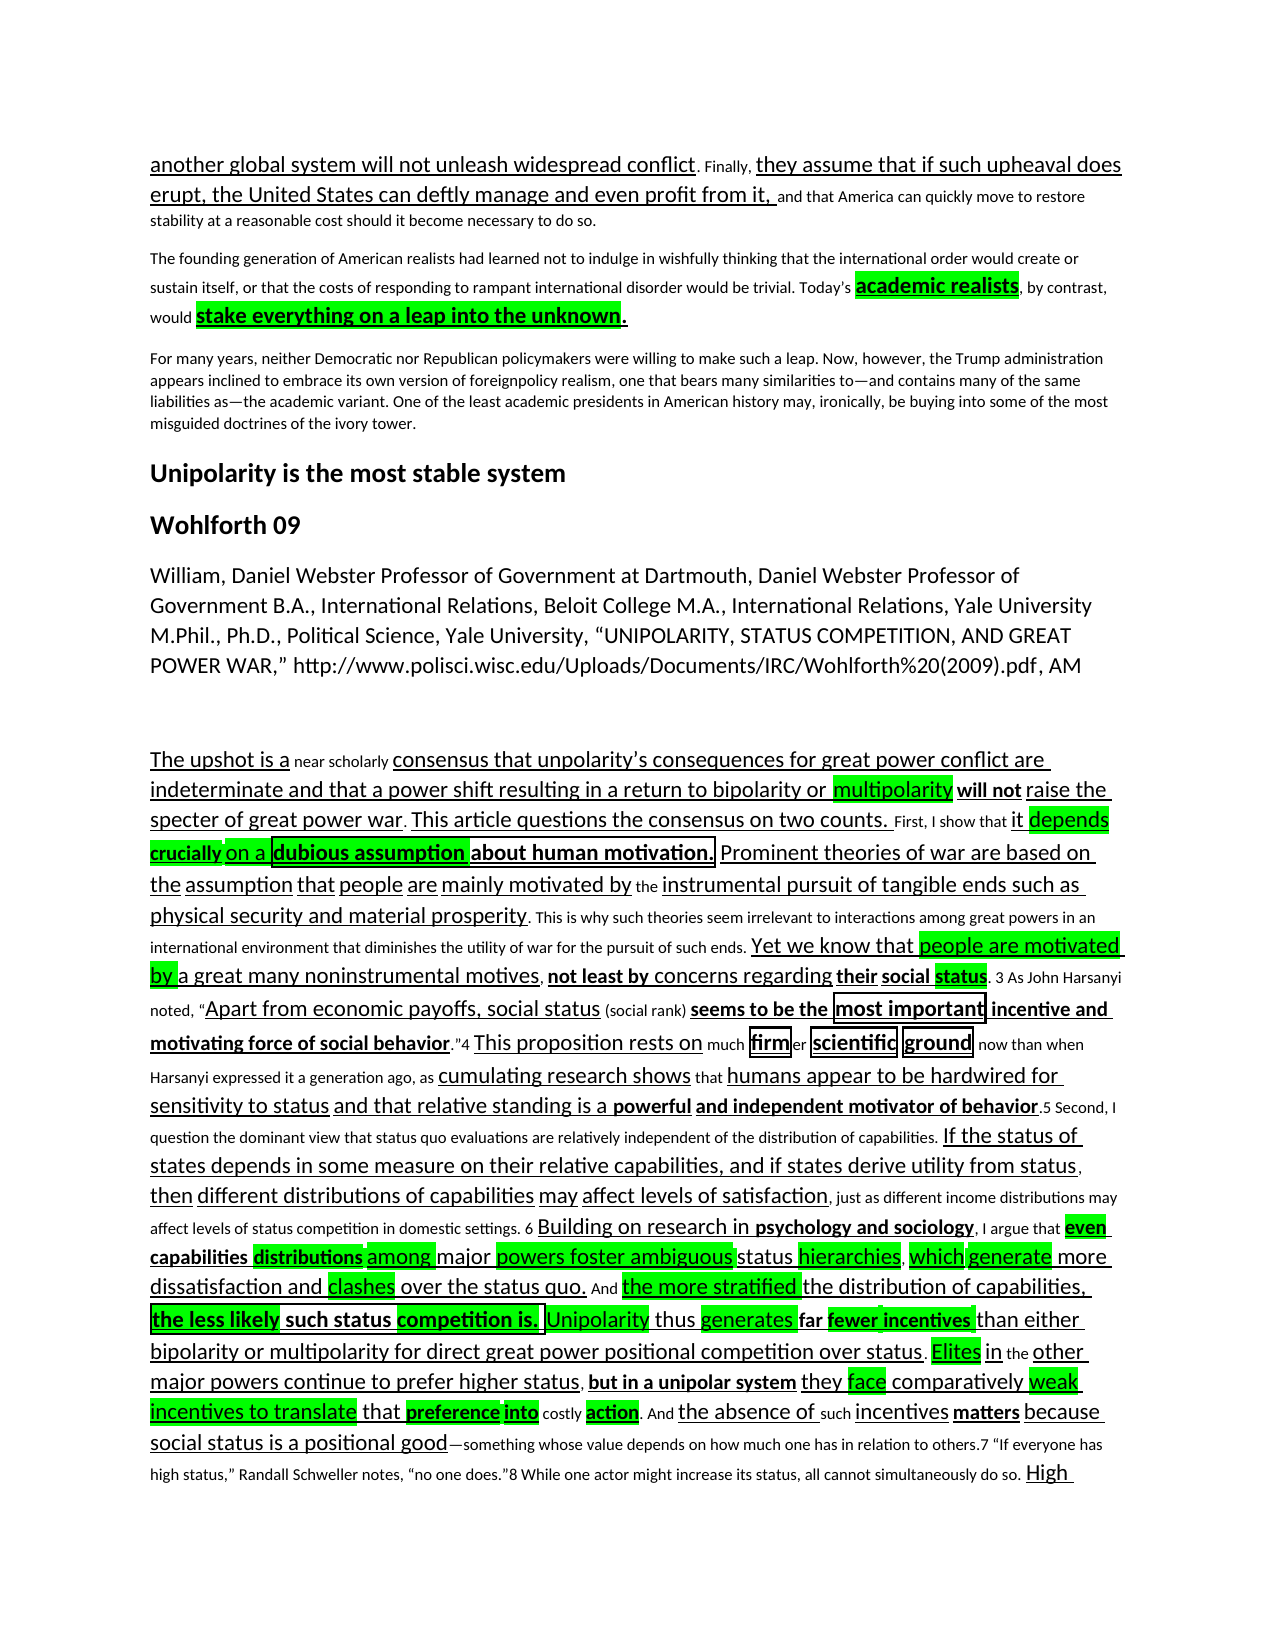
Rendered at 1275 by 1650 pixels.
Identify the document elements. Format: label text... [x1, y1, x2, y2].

text For many years, neither Democratic nor Republican policymakers were willing to make such a leap. Now, however, the Trump administration appears inclined to embrace its own version of foreignpolicy realism, one that bears many similarities to—and contains many of the same liabilities as—the academic variant. One of the least academic presidents in American history may, ironically, be buying into some of the most misguided doctrines of the ivory tower. [150, 348, 1125, 434]
text Wohlforth 09 [150, 508, 1125, 542]
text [150, 150, 1125, 230]
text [150, 745, 1125, 1486]
text William, Daniel Webster Professor of Government at Dartmouth, Daniel Webster Professor of Government B.A., International Relations, Beloit College M.A., International Relations, Yale University M.Phil., Ph.D., Political Science, Yale University, “UNIPOLARITY, STATUS COMPETITION, AND GREAT POWER WAR,” http://www.polisci.wisc.edu/Uploads/Documents/IRC/Wohlforth%20(2009).pdf, AM [150, 561, 1125, 679]
text Unipolarity is the most stable system [150, 456, 1125, 489]
text The founding generation of American realists had learned not to indulge in wishfully thinking that the international order would create or sustain itself, or that the costs of responding to rampant international disorder would be trivial. Today’s academic realists, by contrast, would stake everything on a leap into the unknown. [150, 248, 1125, 329]
